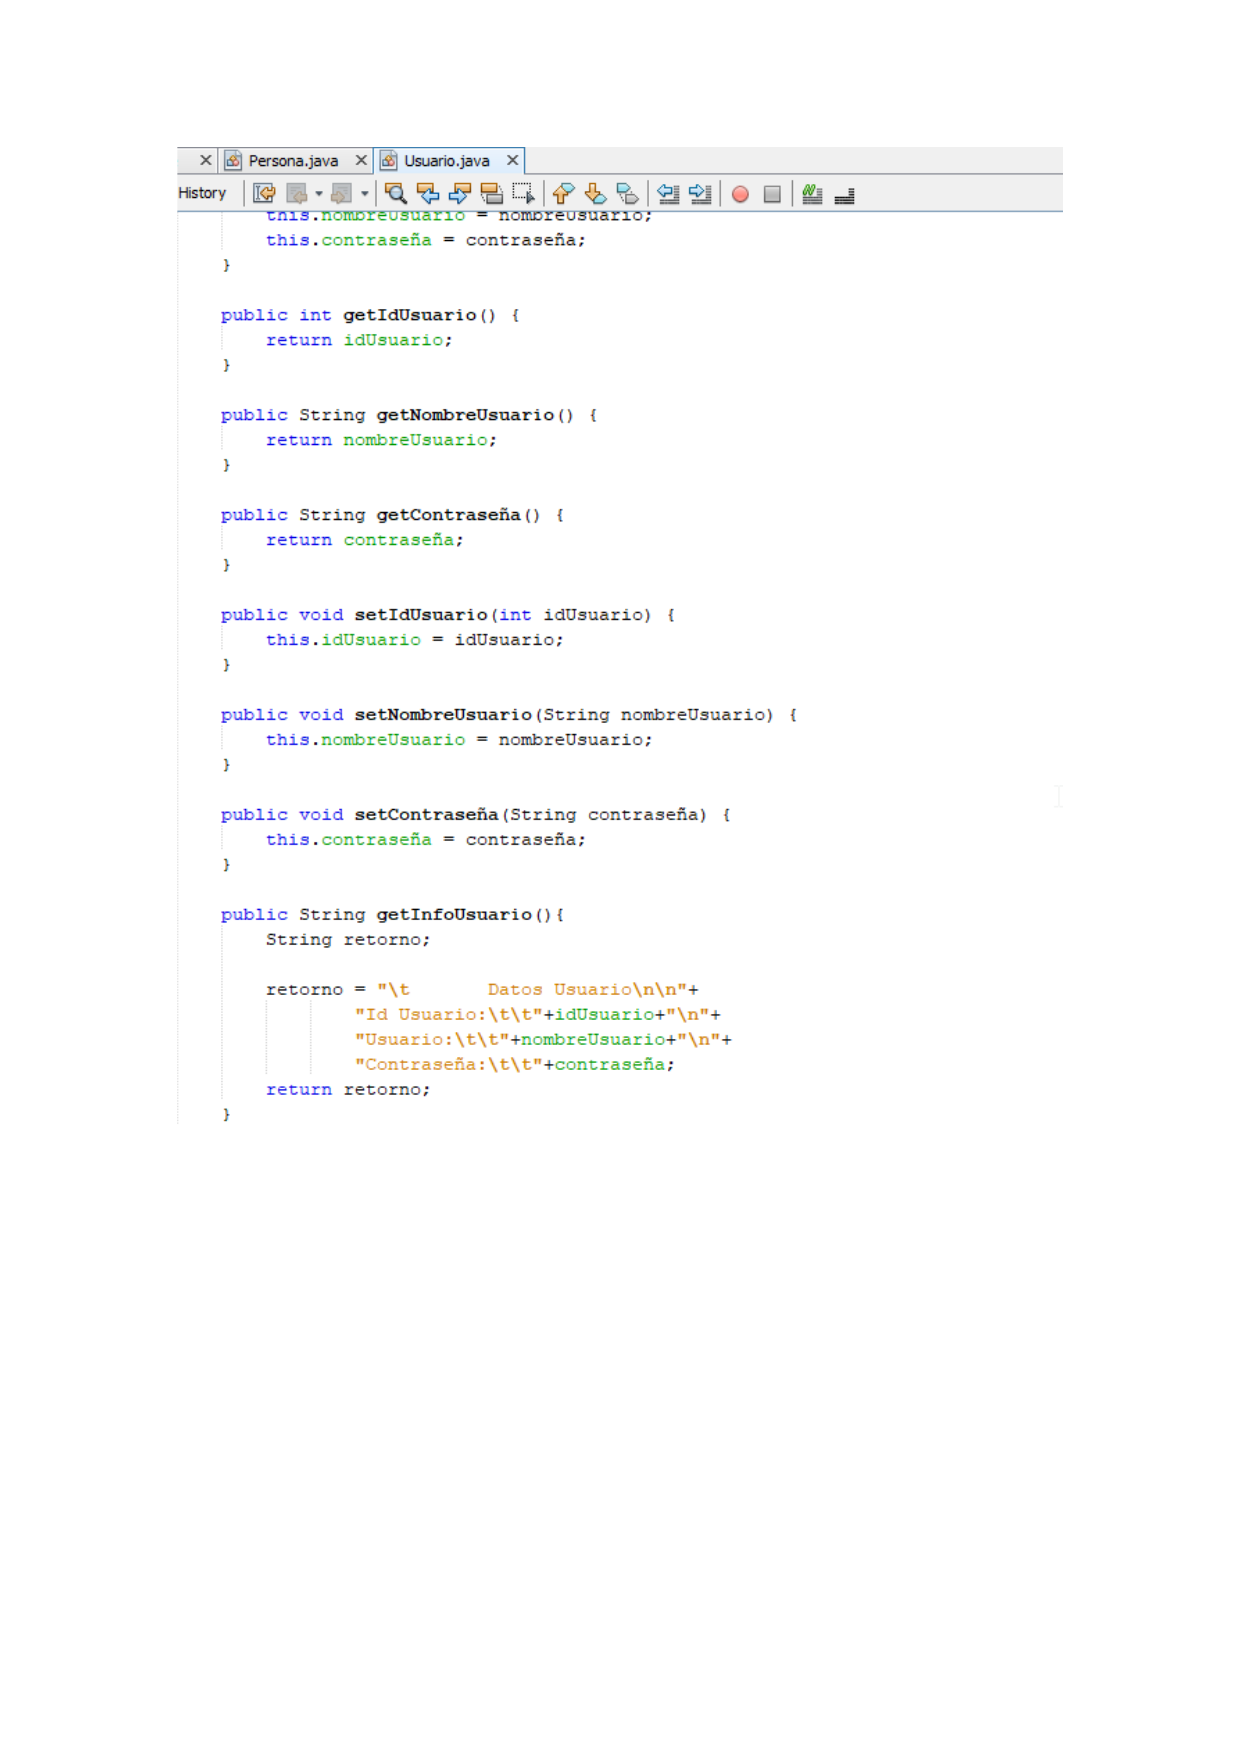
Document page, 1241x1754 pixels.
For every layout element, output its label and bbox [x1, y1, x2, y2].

picture [177, 147, 1063, 1131]
